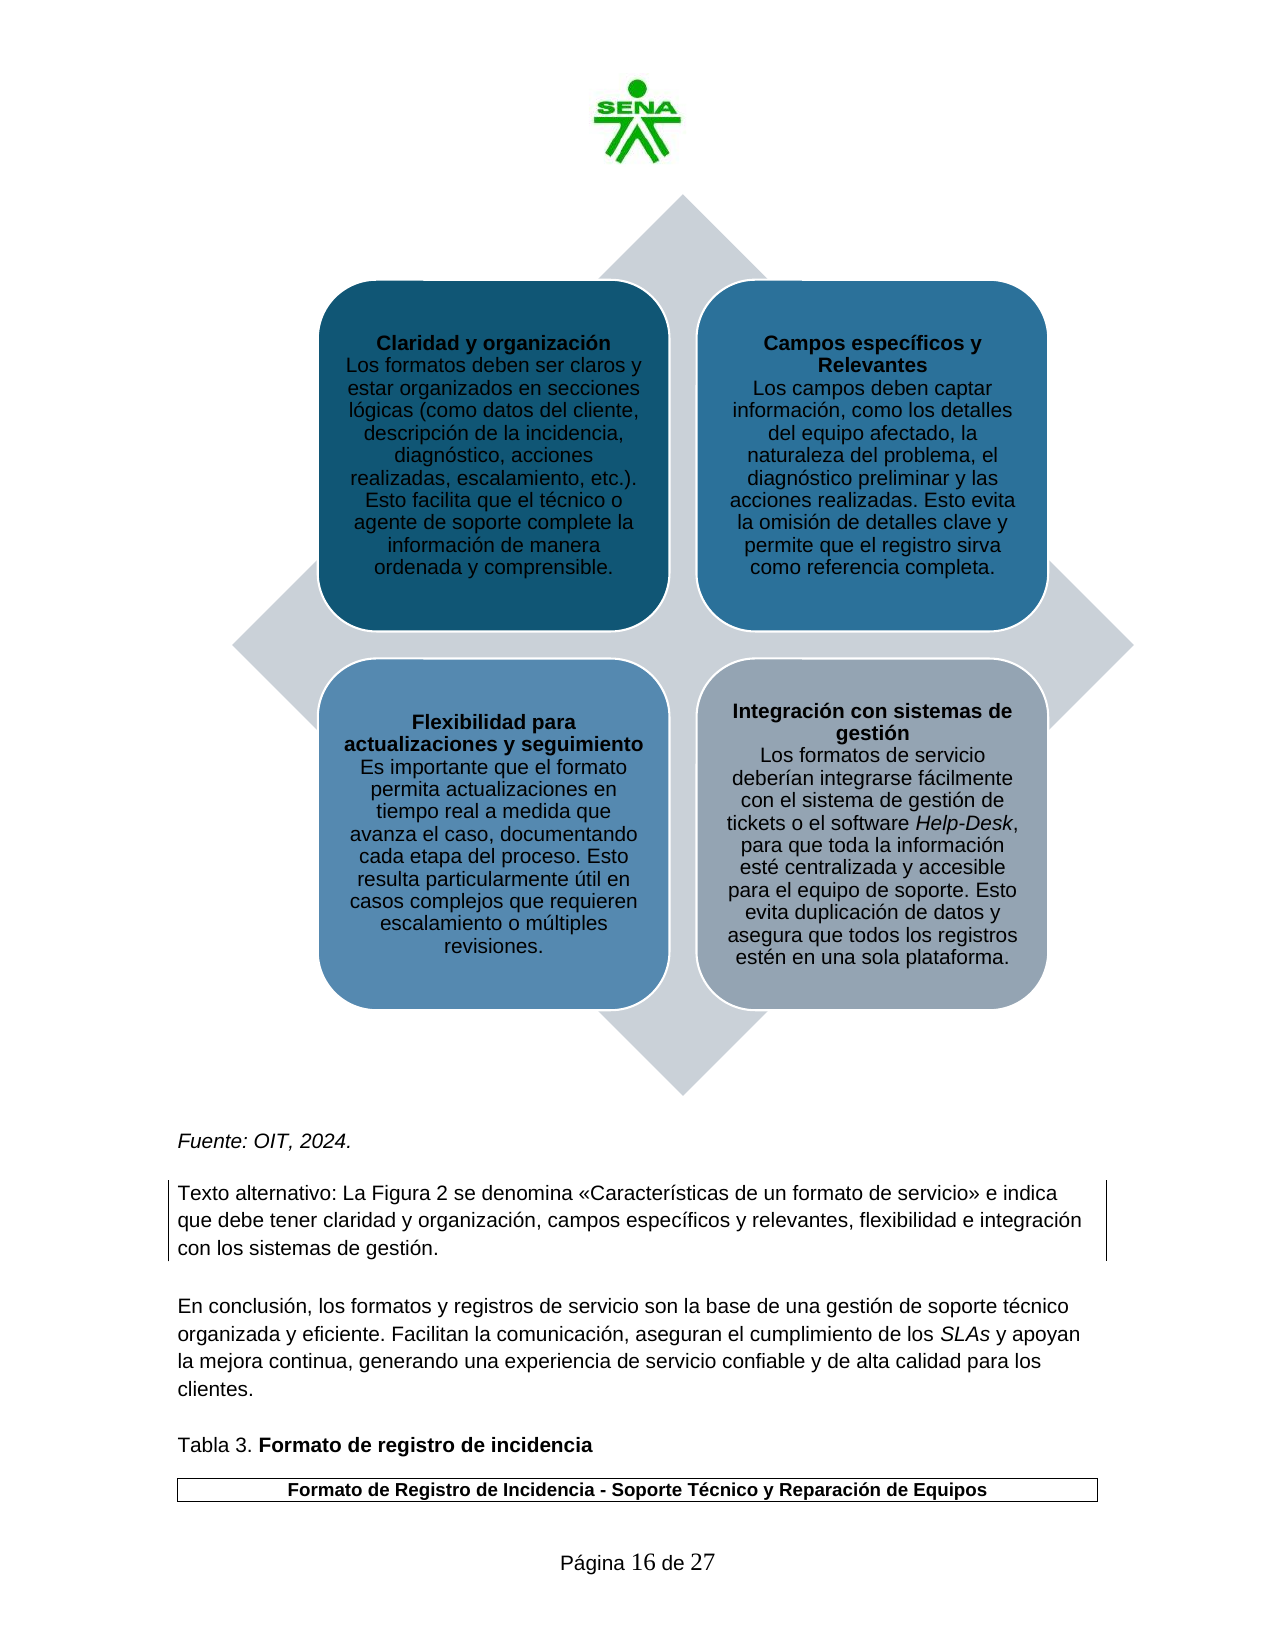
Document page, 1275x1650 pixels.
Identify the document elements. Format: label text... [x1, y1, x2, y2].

text Fuente: OIT, 2024. [177, 1129, 1098, 1155]
text En conclusión, los formatos y registros de servicio son la base de una gestión de soporte técnico organizada y eficiente. Facilitan la comunicación, aseguran el cumplimiento de los SLAs y apoyan la mejora continua, generando una experiencia de servicio confiable y de alta calidad para los clientes. [177, 1294, 1098, 1401]
table_header Formato de Registro de Incidencia - Soporte Técnico y Reparación de Equipos [178, 1479, 1097, 1501]
text Texto alternativo: La Figura 2 se denomina «Características de un formato de servicio» e indica que debe tener claridad y organización, campos específicos y relevantes, flexibilidad e integración con los sistemas de gestión. [169, 1180, 1106, 1261]
text Tabla 3. Formato de registro de incidencia [177, 1433, 1098, 1457]
picture [588, 73, 687, 171]
